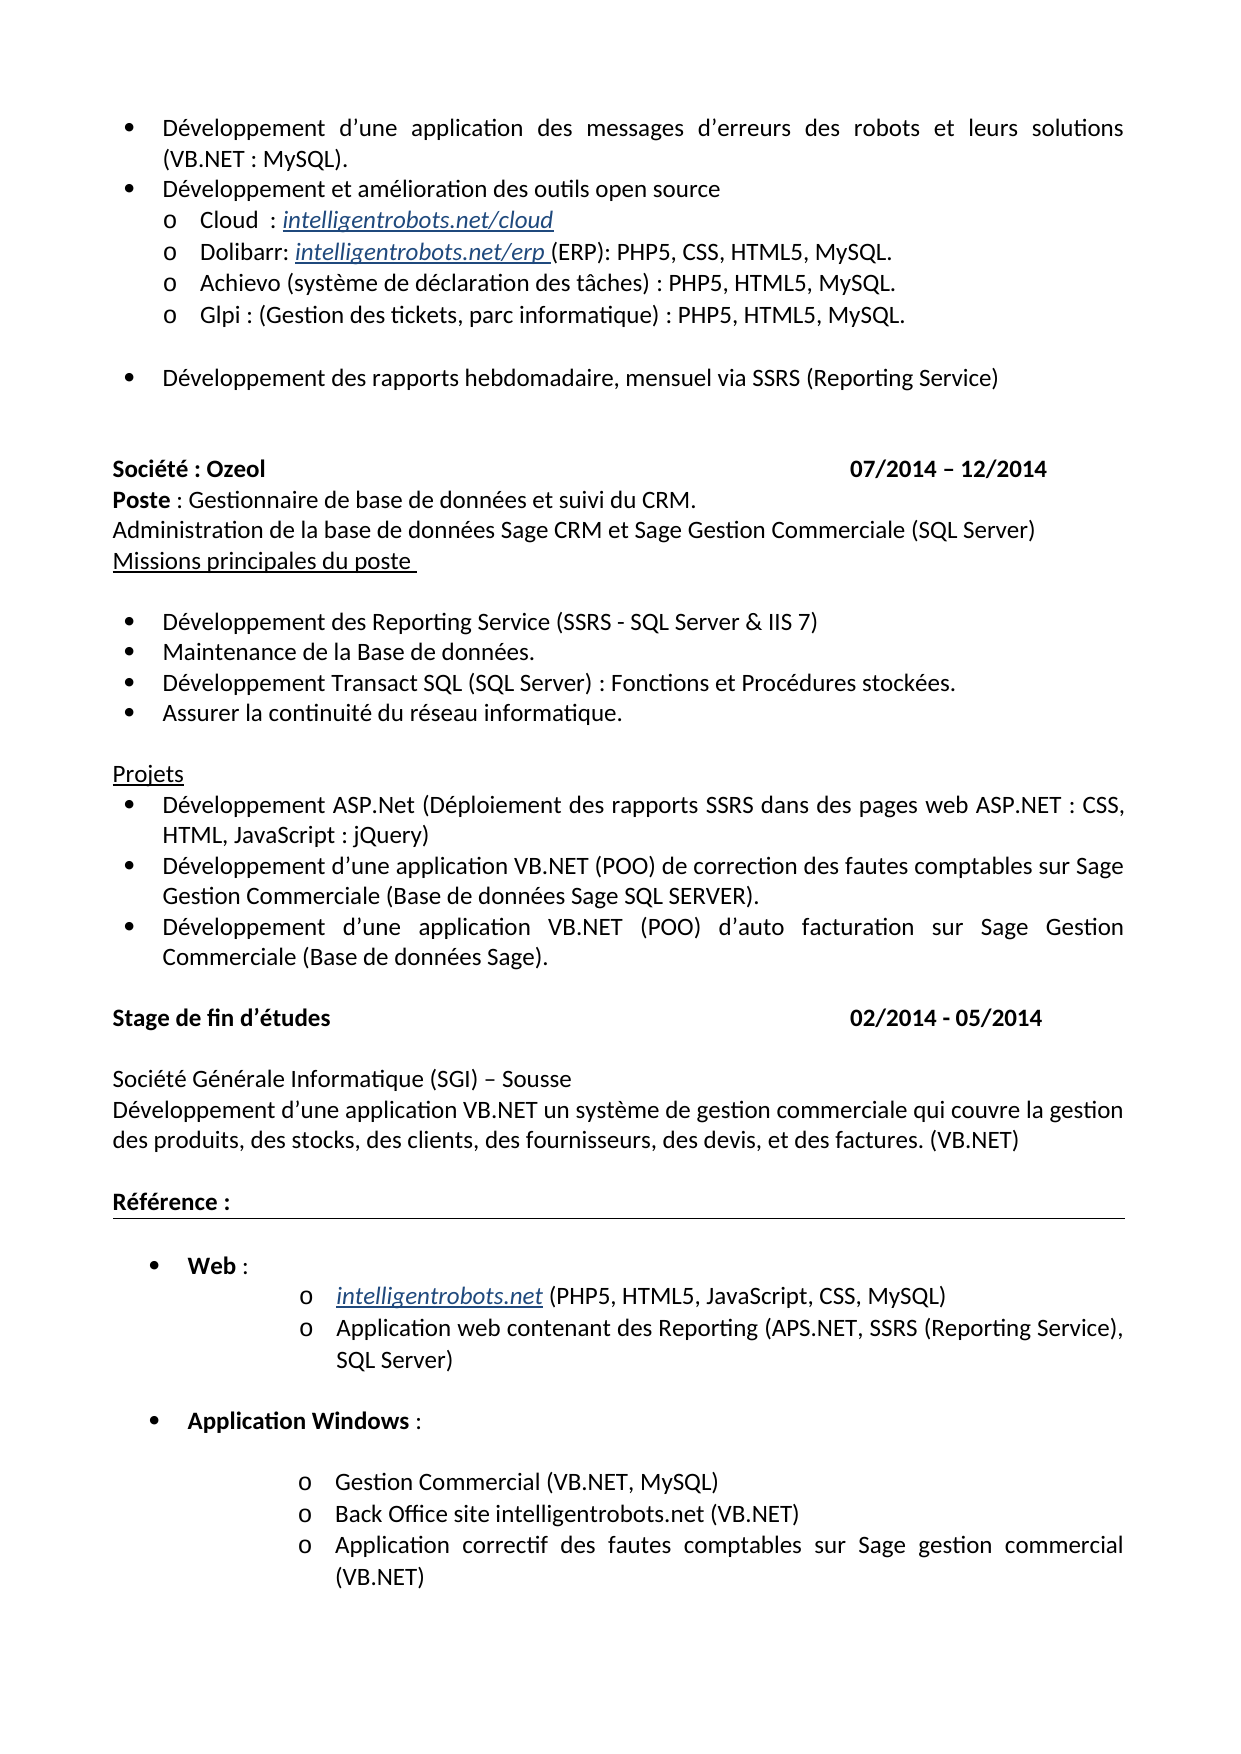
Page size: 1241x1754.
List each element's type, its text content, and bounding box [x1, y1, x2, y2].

text Administration de la base de données Sage CRM et Sage Gestion Commerciale (SQL Server) [112, 514, 1125, 545]
text Société : Ozeol 07/2014 – 12/2014 [112, 453, 1125, 484]
list Développement ASP.Net (Déploiement des rapports SSRS dans des pages web ASP.NET : CSS, HTML, JavaScript : jQuery) [125, 789, 1125, 850]
list Application correctif des fautes comptables sur Sage gestion commercial (VB.NET) [297, 1529, 1125, 1592]
list Développement des Reporting Service (SSRS - SQL Server & IIS 7) [125, 606, 1125, 636]
list Back Office site intelligentrobots.net (VB.NET) [297, 1498, 1125, 1529]
text Référence : [112, 1186, 1125, 1219]
list Application Windows : [150, 1405, 1125, 1436]
list Développement des rapports hebdomadaire, mensuel via SSRS (Reporting Service) [125, 362, 1125, 392]
text Projets [112, 758, 1125, 789]
list Dolibarr: intelligentrobots.net/erp (ERP): PHP5, CSS, HTML5, MySQL. [162, 236, 1125, 268]
list Développement d’une application des messages d’erreurs des robots et leurs solutions (VB.NET : MySQL). [125, 112, 1125, 173]
list Assurer la continuité du réseau informatique. [125, 697, 1125, 728]
text Poste : Gestionnaire de base de données et suivi du CRM. [112, 484, 1125, 514]
text Développement d’une application VB.NET un système de gestion commerciale qui couvre la gestion des produits, des stocks, des clients, des fournisseurs, des devis, et des factures. (VB.NET) [112, 1094, 1125, 1155]
list intelligentrobots.net (PHP5, HTML5, JavaScript, CSS, MySQL) [299, 1280, 1125, 1312]
text Missions principales du poste [112, 545, 1125, 575]
list Cloud : intelligentrobots.net/cloud [162, 204, 1125, 236]
list Développement Transact SQL (SQL Server) : Fonctions et Procédures stockées. [125, 667, 1125, 697]
list Application web contenant des Reporting (APS.NET, SSRS (Reporting Service), SQL Server) [299, 1312, 1125, 1374]
text Stage de fin d’études 02/2014 - 05/2014 [112, 1003, 1125, 1033]
list Développement d’une application VB.NET (POO) de correction des fautes comptables sur Sage Gestion Commerciale (Base de données Sage SQL SERVER). [125, 850, 1125, 911]
list Développement d’une application VB.NET (POO) d’auto facturation sur Sage Gestion Commerciale (Base de données Sage). [125, 911, 1125, 972]
list Glpi : (Gestion des tickets, parc informatique) : PHP5, HTML5, MySQL. [162, 299, 1125, 331]
text Société Générale Informatique (SGI) – Sousse [112, 1064, 1125, 1094]
list Maintenance de la Base de données. [125, 636, 1125, 667]
list Achievo (système de déclaration des tâches) : PHP5, HTML5, MySQL. [162, 268, 1125, 299]
list Gestion Commercial (VB.NET, MySQL) [297, 1466, 1125, 1498]
list Développement et amélioration des outils open source [125, 173, 1125, 204]
list Web : [150, 1250, 1125, 1280]
